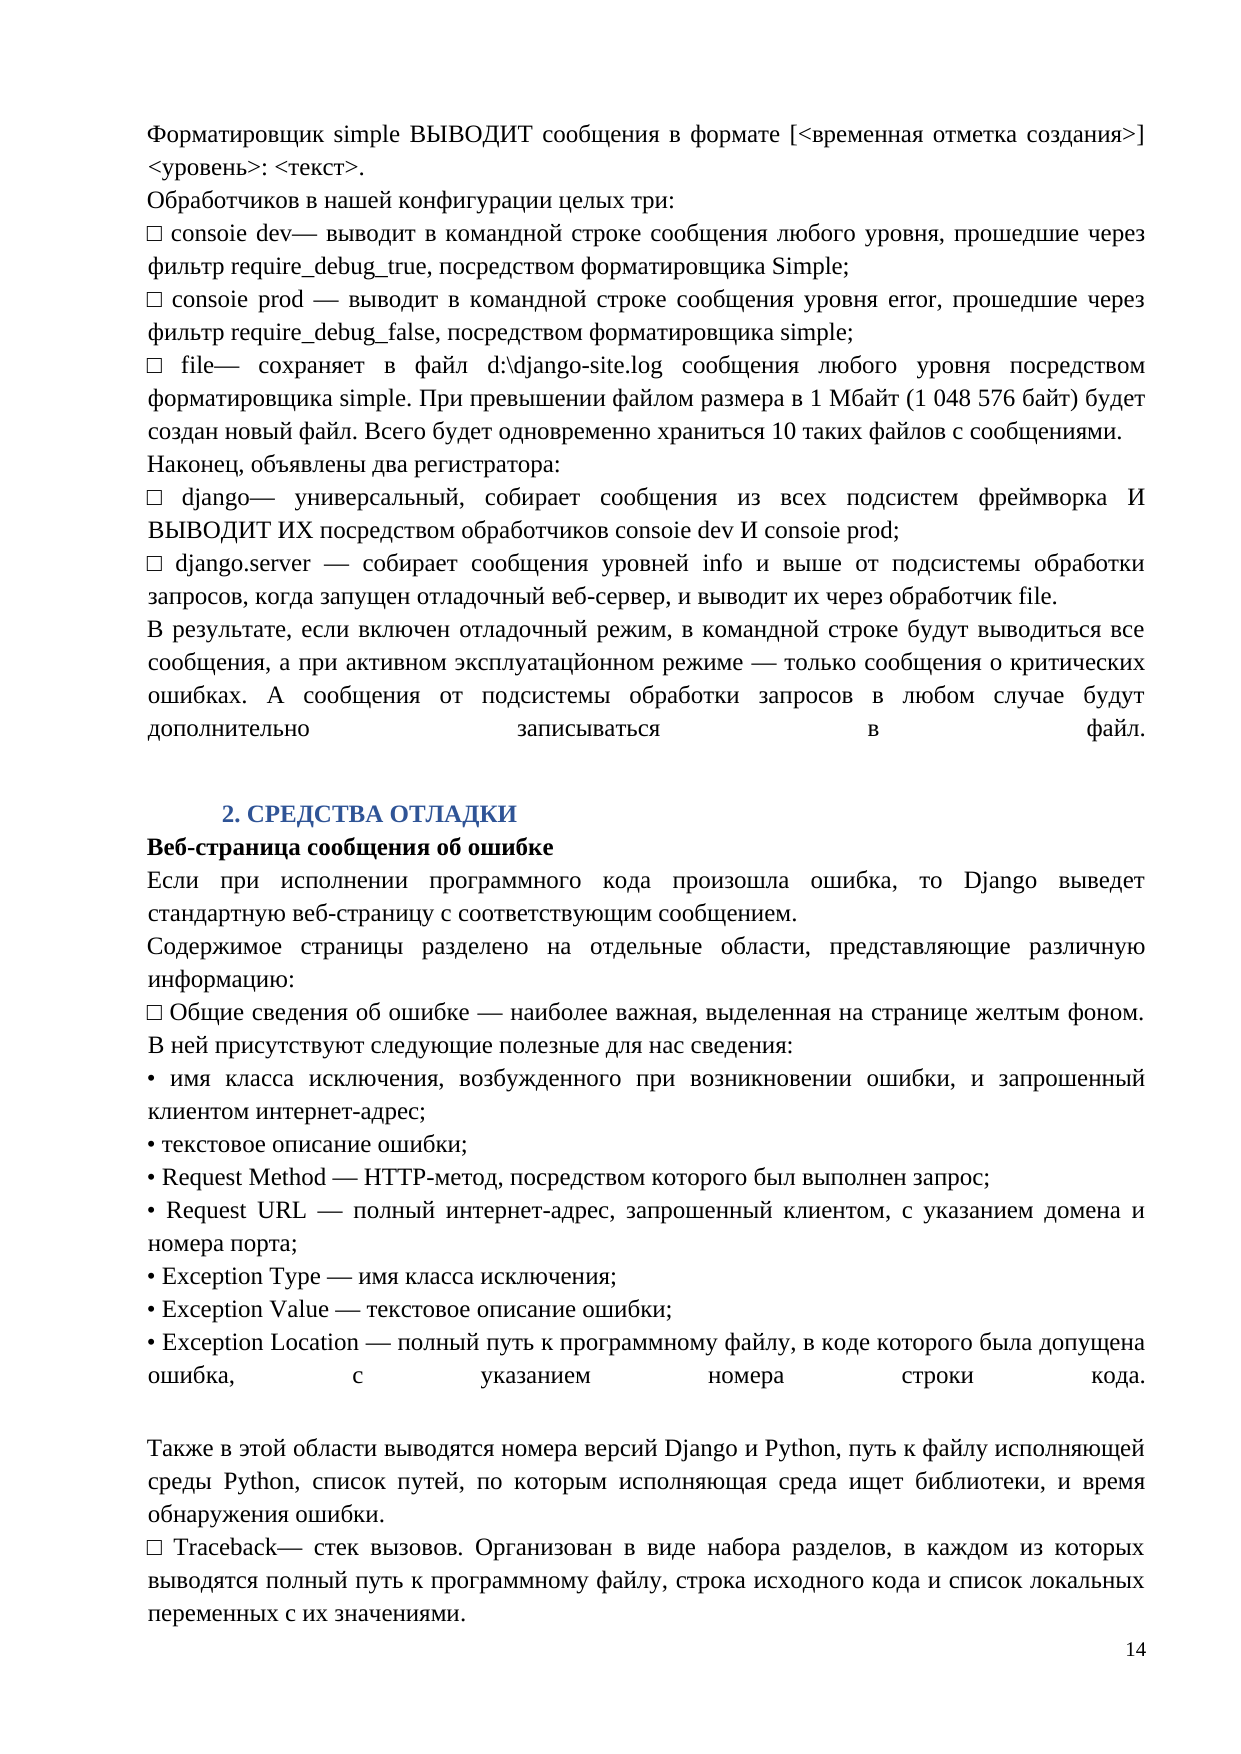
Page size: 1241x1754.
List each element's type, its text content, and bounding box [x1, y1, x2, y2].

text • Exception Туре — имя класса исключения; [147, 1261, 1146, 1290]
text • Exception Value — текстовое описание ошибки; [147, 1294, 1146, 1323]
text □ Traceback— стек вызовов. Организован в виде набора разделов, в каждом из которых выводятся полный путь к программному файлу, строка исходного кода и список локальных переменных с их значениями. [147, 1532, 1146, 1627]
text • имя класса исключения, возбужденного при возникновении ошибки, и запрошенный клиентом интернет-адрес; [147, 1063, 1146, 1125]
text Средства отладки [177, 799, 1152, 827]
text Обработчиков в нашей конфигурации целых три: [147, 185, 1146, 214]
text □ Общие сведения об ошибке — наиболее важная, выделенная на странице желтым фоном. В ней присутствуют следующие полезные для нас сведения: [147, 997, 1146, 1059]
text • Exception Location — полный путь к программному файлу, в коде которого была допущена ошибка, с указанием номера строки кода. [147, 1327, 1146, 1428]
text □ consoie prod — выводит в командной строке сообщения уровня error, прошедшие через фильтр require_debug_false, посредством форматировщика simple; [147, 284, 1146, 346]
text В результате, если включен отладочный режим, в командной строке будут выводиться все сообщения, а при активном эксплуатацйонном режиме — только сообщения о критических ошибках. А сообщения от подсистемы обработки запросов в любом случае будут дополнительно записываться в файл. [147, 614, 1146, 781]
text Наконец, объявлены два регистратора: [147, 449, 1146, 478]
text □ django.server — собирает сообщения уровней info и выше от подсистемы обработки запросов, когда запущен отладочный веб-сервер, и выводит их через обработчик file. [147, 548, 1146, 610]
text Форматировщик simple ВЫВОДИТ сообщения в формате [<временная отметка создания>] <уровень>: <текст>. [147, 119, 1146, 181]
text □ consoie dev— выводит в командной строке сообщения любого уровня, прошедшие через фильтр require_debug_true, посредством форматировщика Simple; [147, 218, 1146, 280]
text Если при исполнении программного кода произошла ошибка, то Django выведет стандартную веб-страницу с соответствующим сообщением. [147, 865, 1146, 927]
text Также в этой области выводятся номера версий Django и Python, путь к файлу исполняющей среды Python, список путей, по которым исполняющая среда ищет библиотеки, и время обнаружения ошибки. [147, 1433, 1146, 1528]
text □ django— универсальный, собирает сообщения из всех подсистем фреймворка И ВЫВОДИТ ИХ посредством обработчиков consoie dev И consoie prod; [147, 482, 1146, 544]
text □ file— сохраняет в файл d:\django-site.log сообщения любого уровня посредством форматировщика simple. При превышении файлом размера в 1 Мбайт (1 048 576 байт) будет создан новый файл. Всего будет одновременно храниться 10 таких файлов с сообщениями. [147, 350, 1146, 445]
text • Request Method — HTTP-метод, посредством которого был выполнен запрос; [147, 1162, 1146, 1191]
text • Request URL — полный интернет-адрес, запрошенный клиентом, с указанием домена и номера порта; [147, 1195, 1146, 1257]
text Веб-страница сообщения об ошибке [147, 832, 1146, 861]
text Содержимое страницы разделено на отдельные области, представляющие различную информацию: [147, 931, 1146, 993]
text • текстовое описание ошибки; [147, 1129, 1146, 1158]
